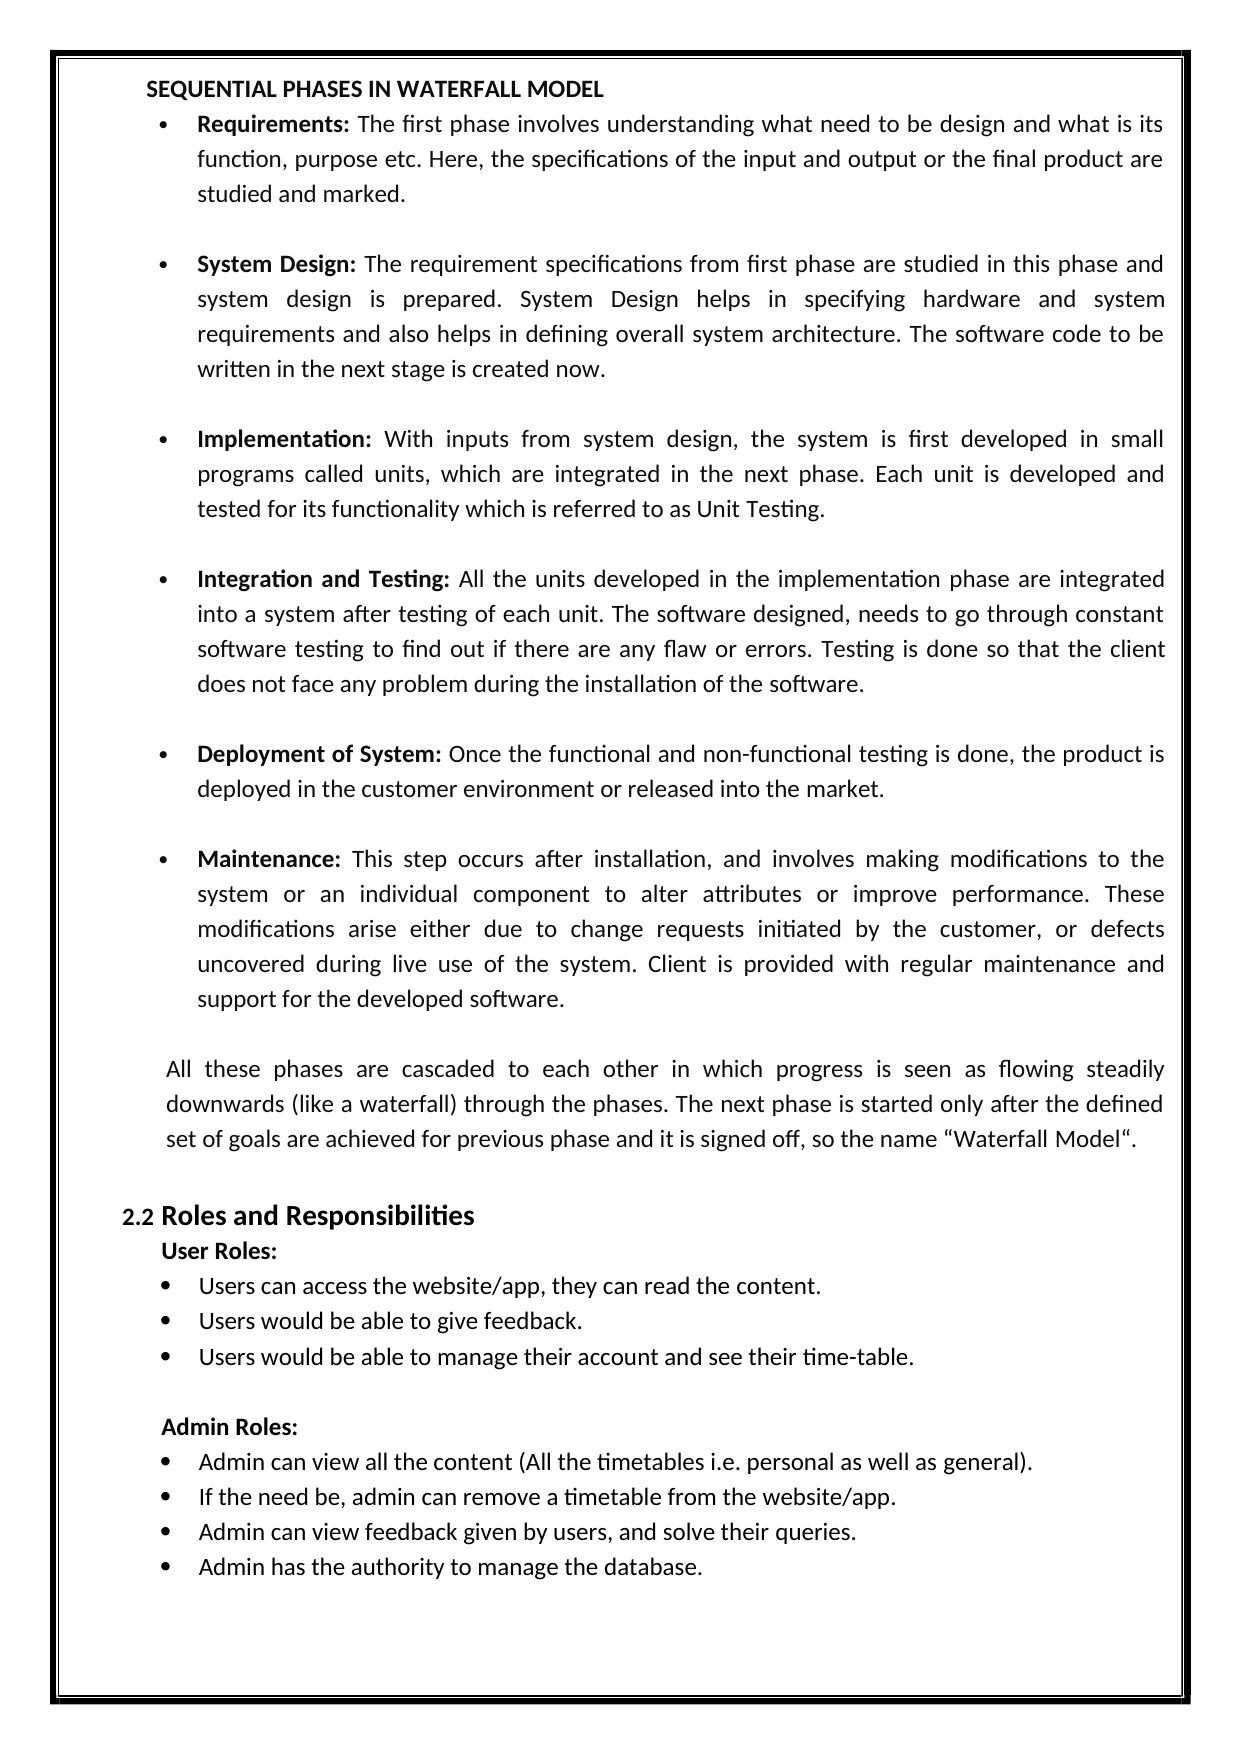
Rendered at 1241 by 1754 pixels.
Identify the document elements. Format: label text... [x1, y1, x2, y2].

subtitle User Roles: [161, 1235, 1184, 1266]
list Maintenance: This step occurs after installation, and involves making modifications to the system or an individual component to alter attributes or improve performance. These modifications arise either due to change requests initiated by the customer, or defects uncovered during live use of the system. Client is provided with regular maintenance and support for the developed software. [159, 843, 1166, 1014]
list Integration and Testing: All the units developed in the implementation phase are integrated into a system after testing of each unit. The software designed, needs to go through constant software testing to find out if there are any flaw or errors. Testing is done so that the client does not face any problem during the installation of the software. [159, 563, 1166, 699]
list Users can access the website/app, they can read the content. [161, 1271, 1184, 1301]
list Admin can view feedback given by users, and solve their queries. [161, 1516, 1184, 1547]
list Deployment of System: Once the functional and non-functional testing is done, the product is deployed in the customer environment or released into the market. [159, 739, 1166, 804]
text All these phases are cascaded to each other in which progress is seen as flowing steadily downwards (like a waterfall) through the phases. The next phase is started only after the defined set of goals are achieved for previous phase and it is signed off, so the name “Waterfall Model“. [166, 1053, 1166, 1154]
list Requirements: The first phase involves understanding what need to be design and what is its function, purpose etc. Here, the specifications of the input and output or the final product are studied and marked. [159, 108, 1165, 208]
list Admin has the authority to manage the database. [161, 1551, 1184, 1582]
list Admin can view all the content (All the timetables i.e. personal as well as general). [161, 1446, 1184, 1476]
list Users would be able to manage their account and see their time-table. [161, 1341, 1184, 1371]
subtitle Admin Roles: [161, 1411, 1184, 1441]
list Implementation: With inputs from system design, the system is first developed in small programs called units, which are integrated in the next phase. Each unit is developed and tested for its functionality which is referred to as Unit Testing. [159, 423, 1165, 524]
subtitle Roles and Responsibilities [122, 1197, 1184, 1232]
list System Design: The requirement specifications from first phase are studied in this phase and system design is prepared. System Design helps in specifying hardware and system requirements and also helps in defining overall system architecture. The software code to be written in the next stage is created now. [159, 248, 1166, 384]
list If the need be, admin can remove a timetable from the website/app. [161, 1481, 1184, 1512]
list Users would be able to give feedback. [161, 1305, 1184, 1336]
text SEQUENTIAL PHASES IN WATERFALL MODEL [146, 73, 1184, 103]
